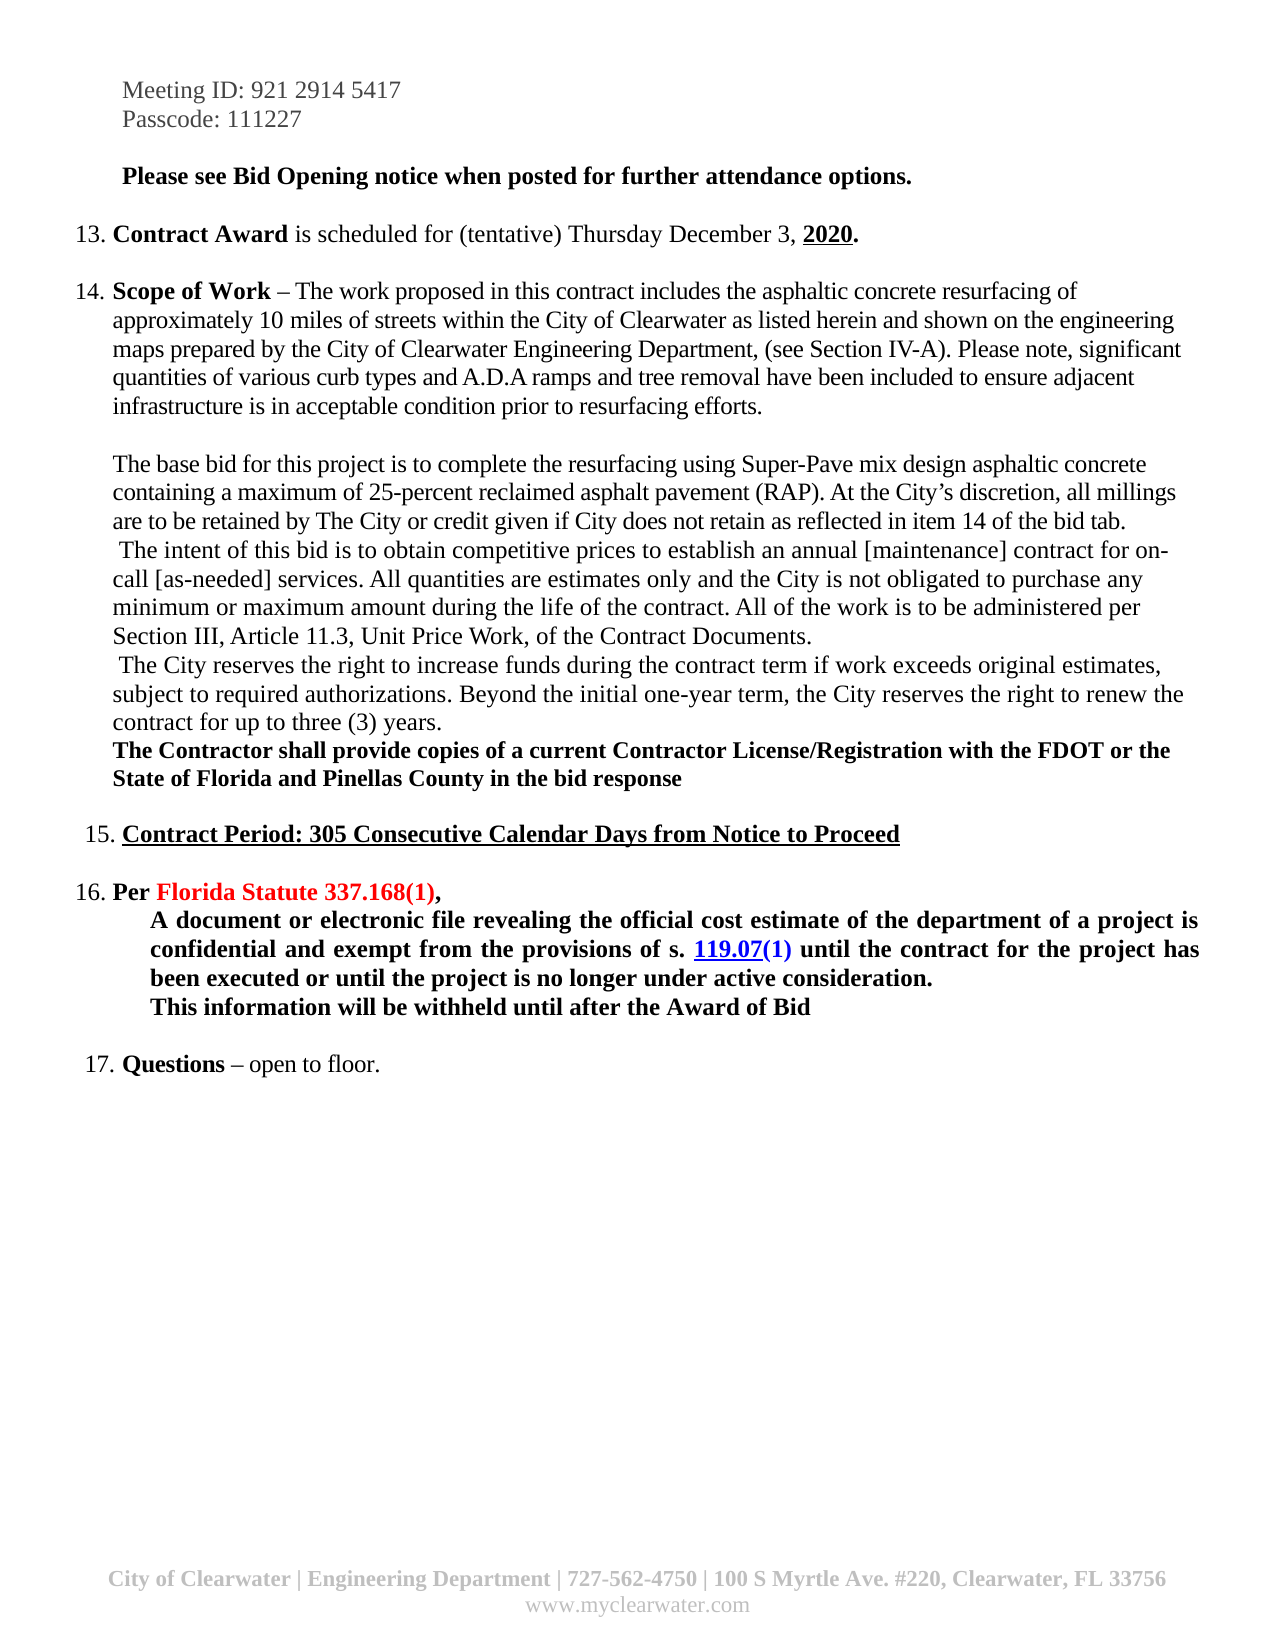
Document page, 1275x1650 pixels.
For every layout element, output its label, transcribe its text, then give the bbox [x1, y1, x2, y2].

list Questions – open to floor. [84, 1049, 1200, 1078]
list Contract Award is scheduled for (tentative) Thursday December 3, 2020. [75, 219, 1200, 247]
list The base bid for this project is to complete the resurfacing using Super-Pave mix design asphaltic concrete containing a maximum of 25-percent reclaimed asphalt pavement (RAP). At the City’s discretion, all millings are to be retained by The City or credit given if City does not retain as reflected in item 14 of the bid tab. [112, 449, 1200, 535]
list Please see Bid Opening notice when posted for further attendance options. [122, 161, 1200, 190]
list Scope of Work – The work proposed in this contract includes the asphaltic concrete resurfacing of approximately 10 miles of streets within the City of Clearwater as listed herein and shown on the engineering maps prepared by the City of Clearwater Engineering Department, (see Section IV-A). Please note, significant quantities of various curb types and A.D.A ramps and tree removal have been included to ensure adjacent infrastructure is in acceptable condition prior to resurfacing efforts. [75, 276, 1200, 420]
text Meeting ID: 921 2914 5417 Passcode: 111227 [122, 75, 1200, 132]
list Contract Period: 305 Consecutive Calendar Days from Notice to Proceed [84, 819, 1200, 848]
list Per Florida Statute 337.168(1), [75, 877, 1200, 905]
list The City reserves the right to increase funds during the contract term if work exceeds original estimates, subject to required authorizations. Beyond the initial one-year term, the City reserves the right to renew the contract for up to three (3) years. [112, 650, 1200, 736]
text A document or electronic file revealing the official cost estimate of the department of a project is confidential and exempt from the provisions of s. 119.07(1) until the contract for the project has been executed or until the project is no longer under active consideration. [150, 905, 1200, 992]
text This information will be withheld until after the Award of Bid [150, 992, 1200, 1020]
list The intent of this bid is to obtain competitive prices to establish an annual [maintenance] contract for on-call [as-needed] services. All quantities are estimates only and the City is not obligated to purchase any minimum or maximum amount during the life of the contract. All of the work is to be administered per Section III, Article 11.3, Unit Price Work, of the Contract Documents. [112, 535, 1200, 650]
list The Contractor shall provide copies of a current Contractor License/Registration with the FDOT or the State of Florida and Pinellas County in the bid response [112, 736, 1200, 791]
